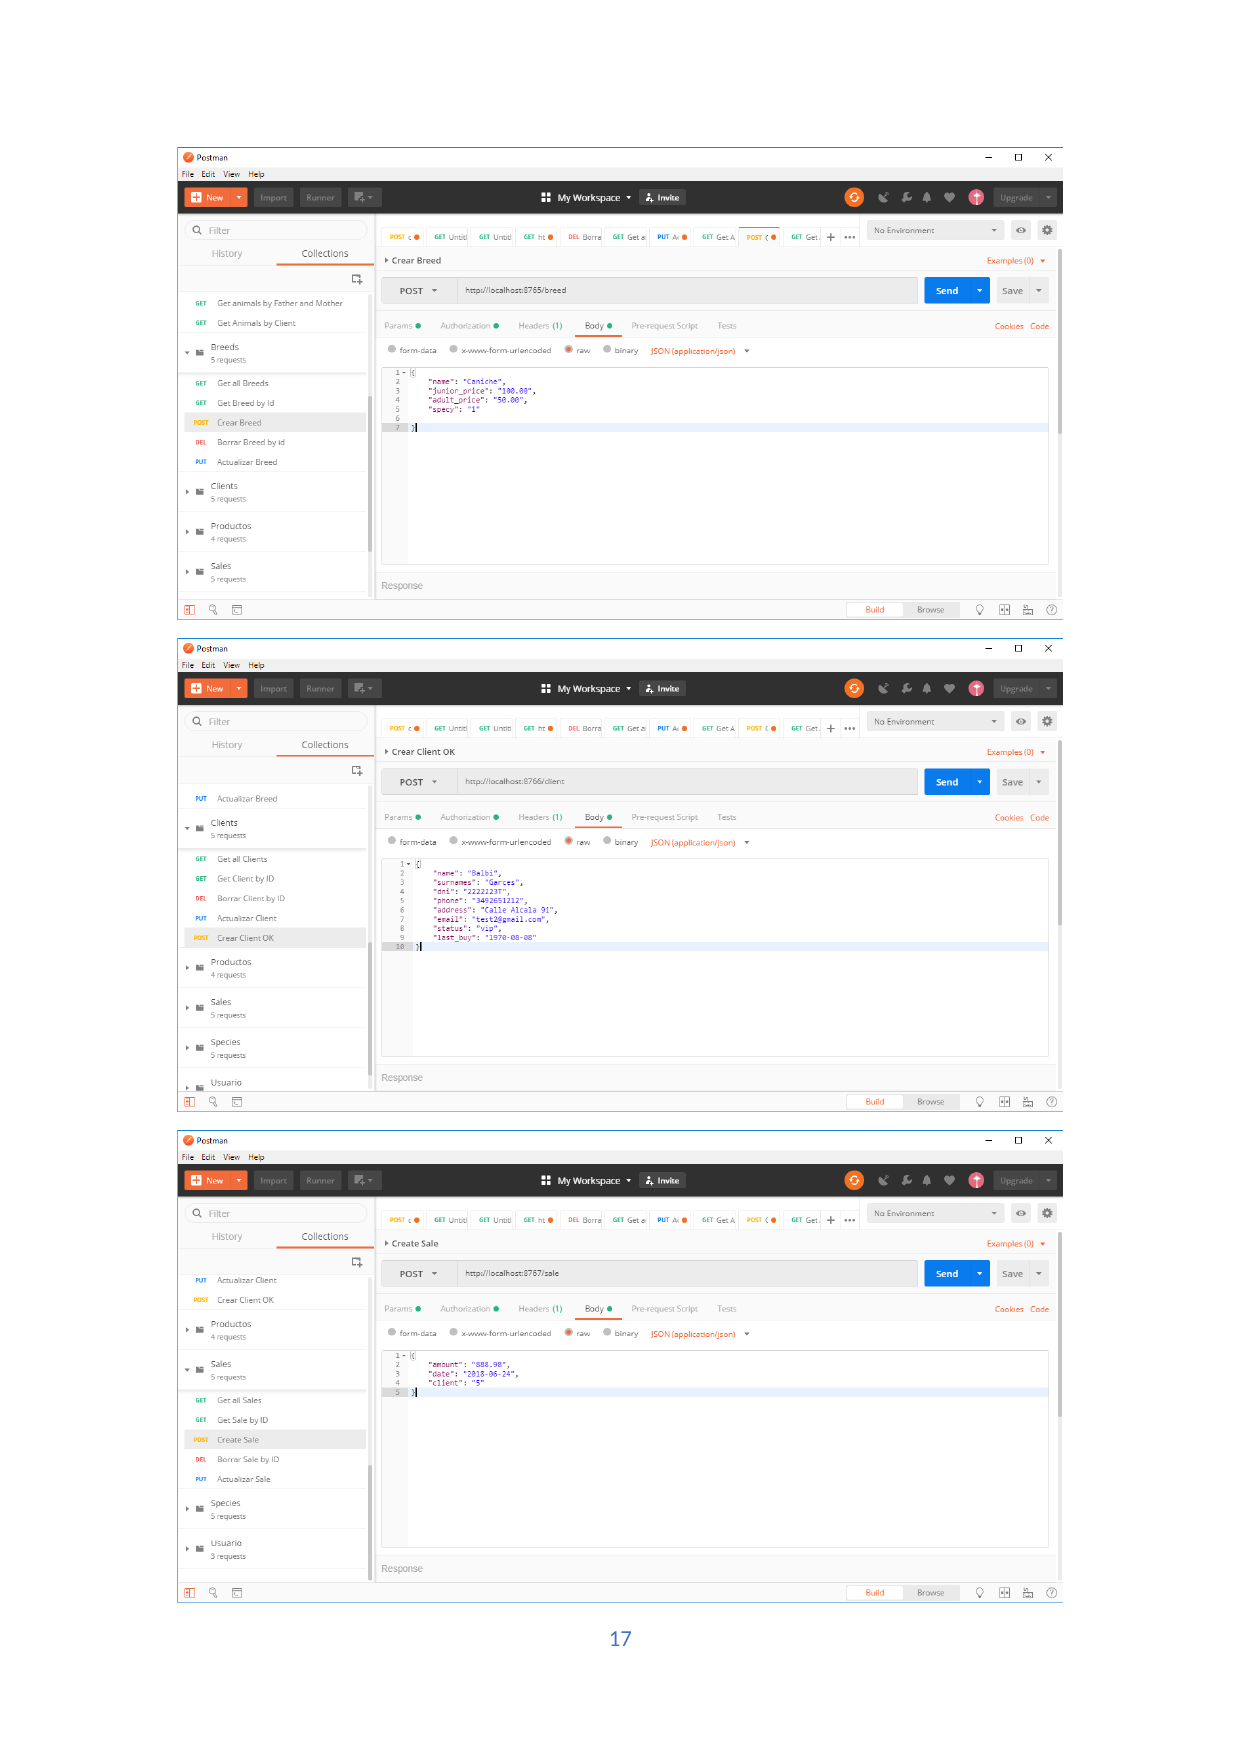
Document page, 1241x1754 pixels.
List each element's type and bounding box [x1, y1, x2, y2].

picture [177, 1130, 1063, 1603]
picture [177, 638, 1063, 1112]
picture [177, 147, 1063, 620]
